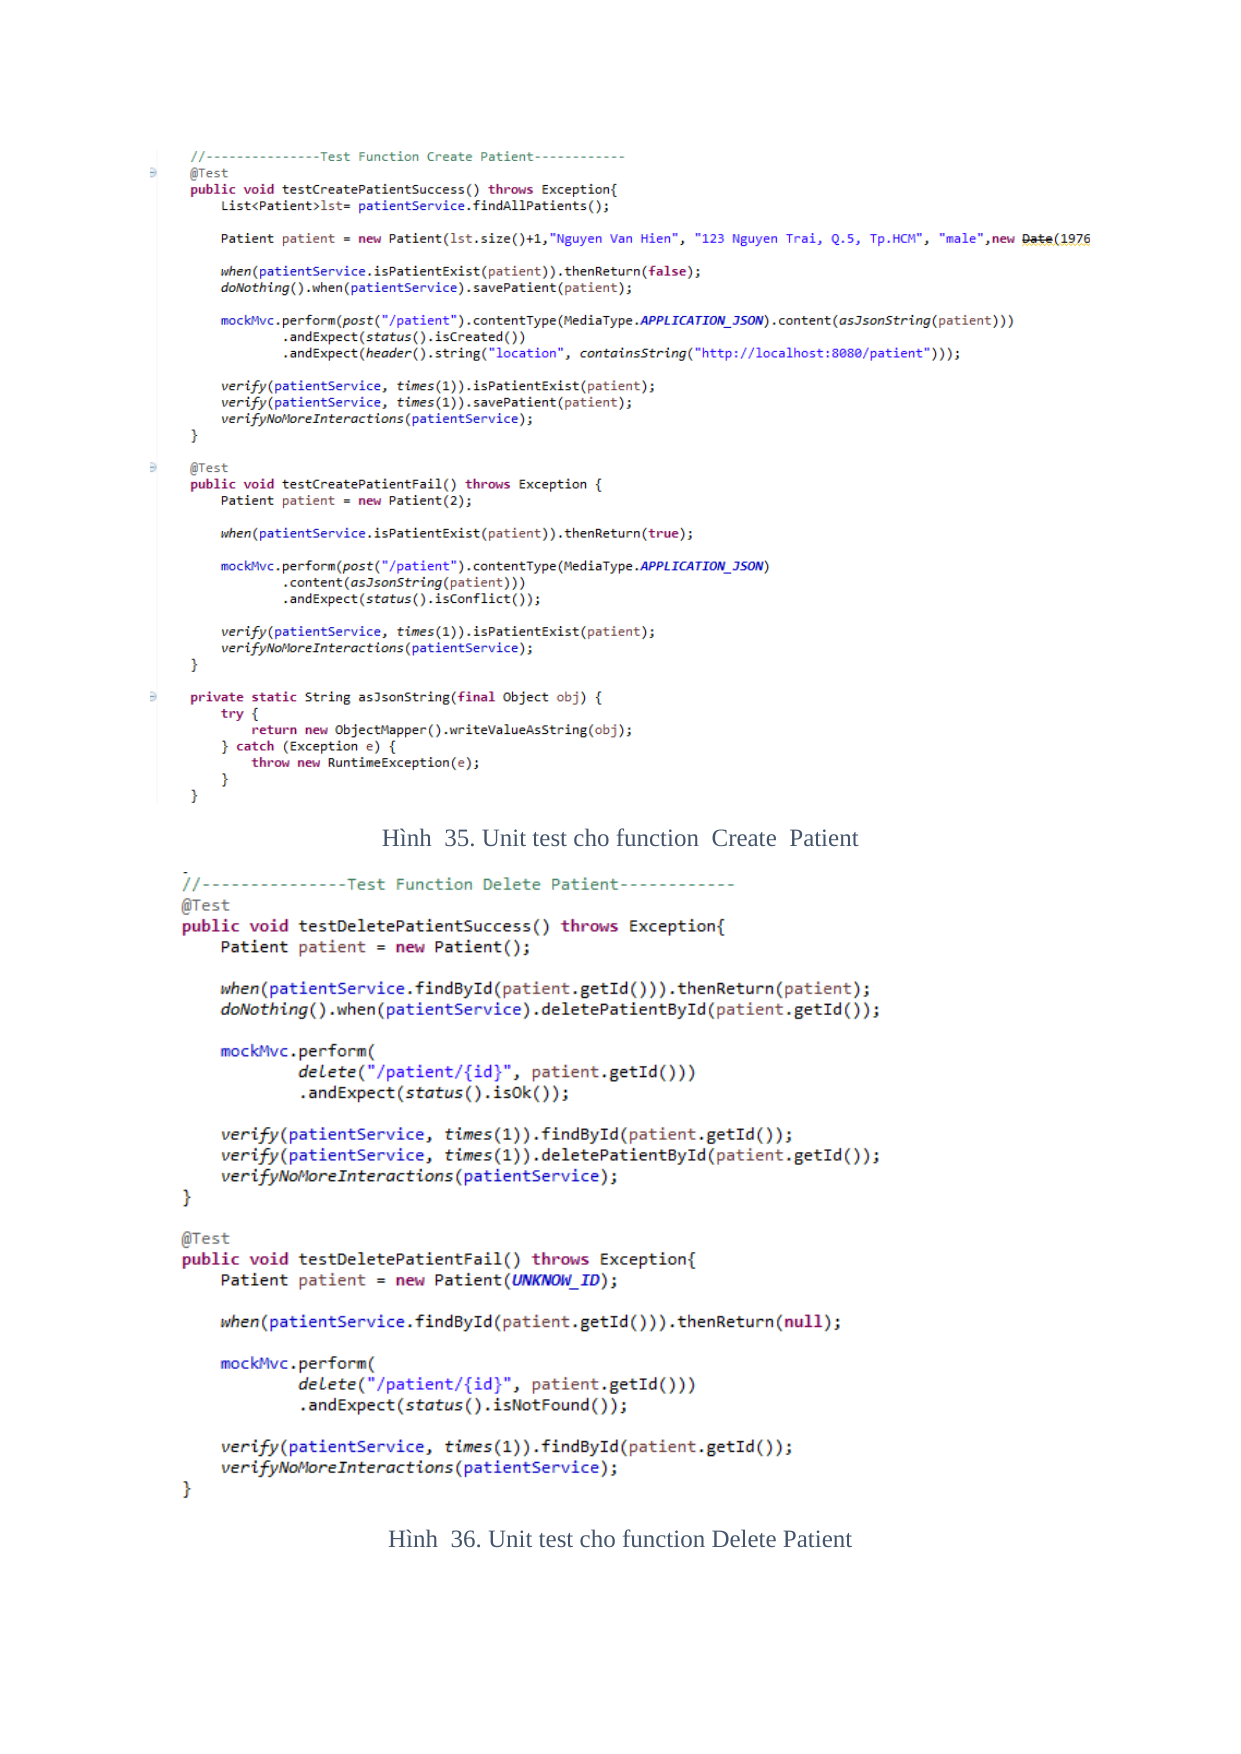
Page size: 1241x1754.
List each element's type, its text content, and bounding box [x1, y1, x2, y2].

text Hình 36. Unit test cho function Delete Patient [150, 1524, 1090, 1553]
text Hình 35. Unit test cho function Create Patient [150, 823, 1090, 852]
picture [150, 872, 1091, 1505]
picture [150, 150, 1091, 804]
